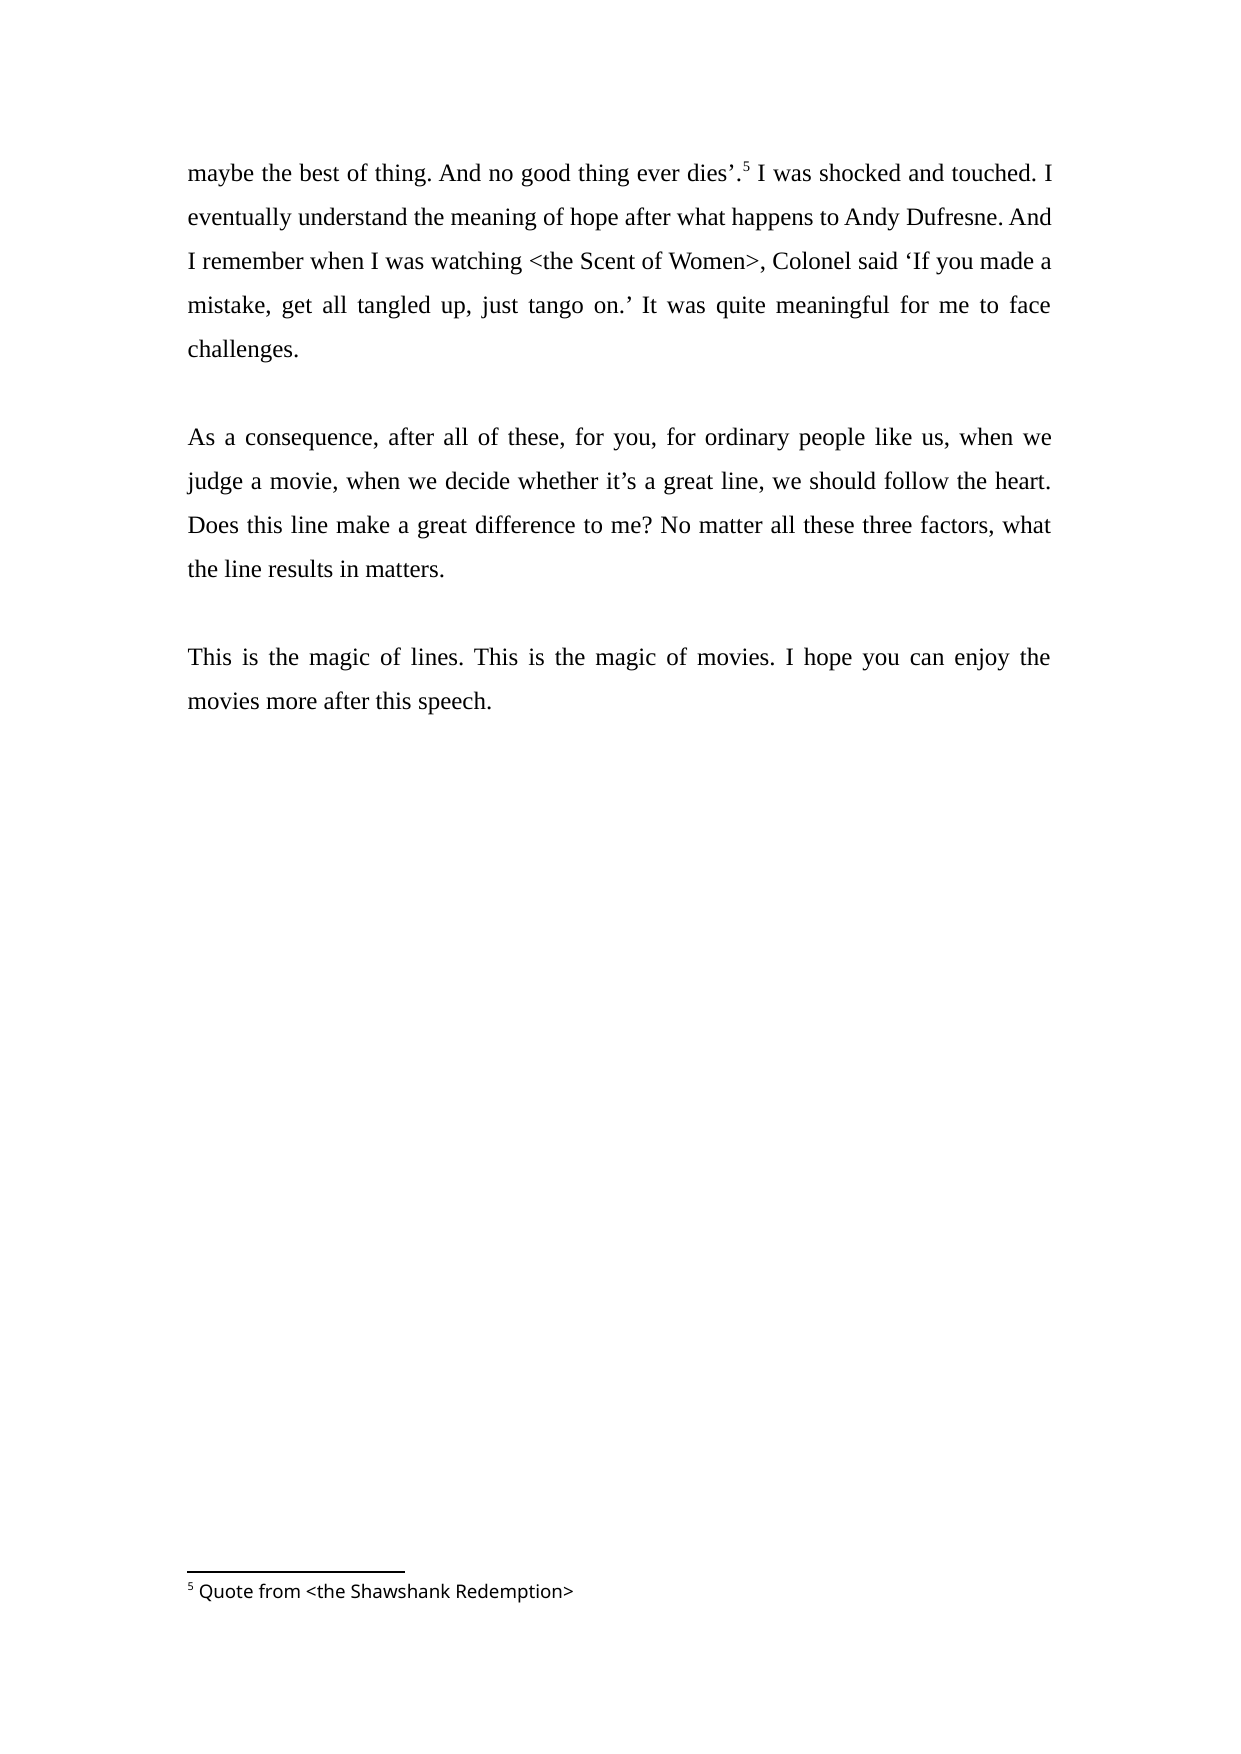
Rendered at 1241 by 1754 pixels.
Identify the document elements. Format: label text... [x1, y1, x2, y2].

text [187, 150, 1053, 370]
text This is the magic of lines. This is the magic of movies. I hope you can enjoy the movies more after this speech. [187, 635, 1053, 723]
text As a consequence, after all of these, for you, for ordinary people like us, when we judge a movie, when we decide whether it’s a great line, we should follow the heart. Does this line make a great difference to me? No matter all these three factors, what the line results in matters. [187, 414, 1053, 591]
